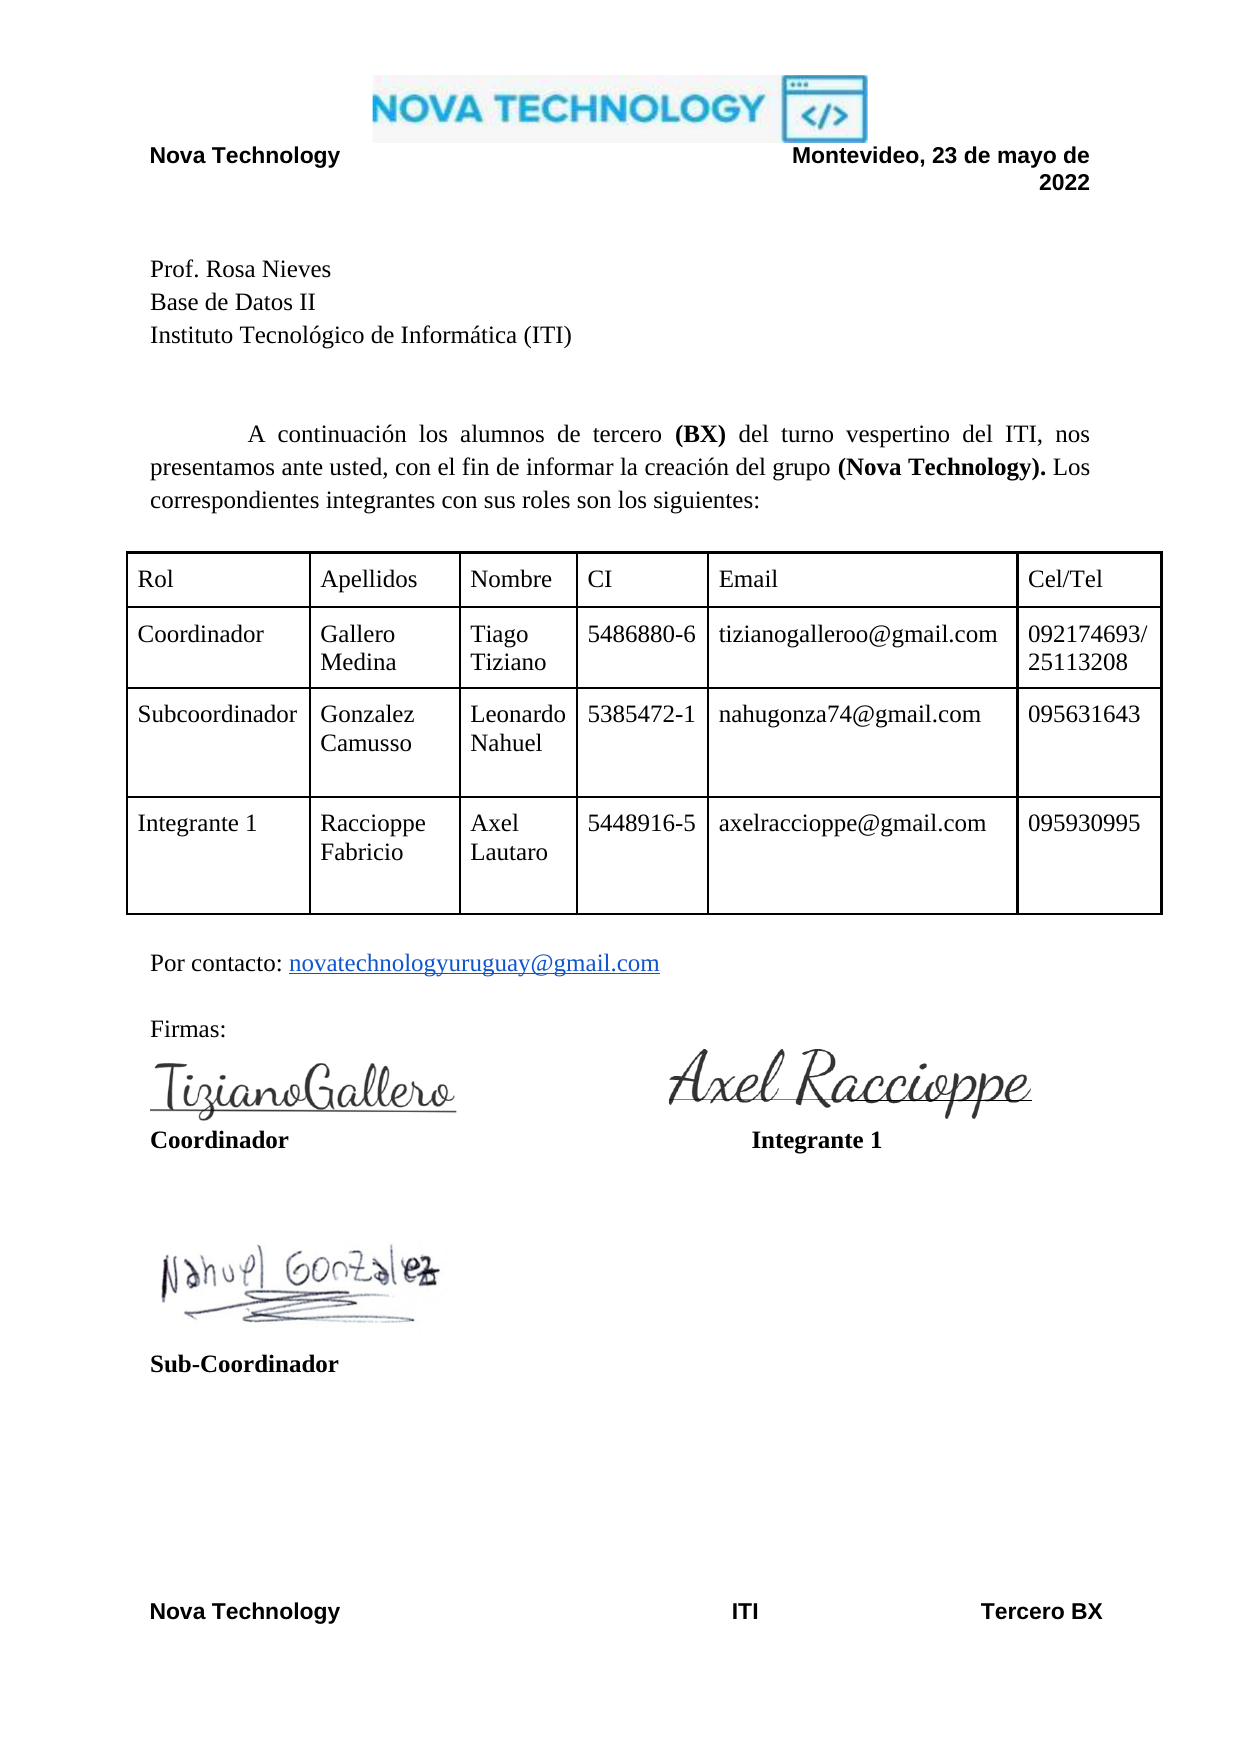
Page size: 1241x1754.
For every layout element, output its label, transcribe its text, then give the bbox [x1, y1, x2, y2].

text Instituto Tecnológico de Informática (ITI) [150, 320, 1090, 349]
table_header Rol [128, 554, 309, 606]
table_cell 5448916-5 [578, 798, 707, 912]
table_cell 5385472-1 [578, 689, 707, 796]
table_cell Integrante 1 [128, 798, 309, 912]
table_cell 095631643 [1019, 689, 1160, 796]
text Coordinador Integrante 1 [150, 1125, 1090, 1153]
table_header Email [709, 554, 1016, 606]
table_cell Gonzalez Camusso [311, 689, 459, 796]
table_header Nombre [461, 554, 576, 606]
picture [150, 1223, 452, 1346]
picture [668, 1046, 1033, 1121]
table_cell 5486880-6 [578, 608, 707, 687]
table_cell 092174693/25113208 [1019, 608, 1160, 687]
text Firmas: [150, 1014, 1090, 1042]
picture [372, 75, 868, 143]
table_cell Coordinador [128, 608, 309, 687]
text Base de Datos II [150, 287, 1090, 316]
text Por contacto: novatechnologyuruguay@gmail.com [150, 948, 1090, 976]
table_cell Gallero Medina [311, 608, 459, 687]
text Prof. Rosa Nieves [150, 254, 1090, 283]
table_header CI [578, 554, 707, 606]
table_cell tizianogalleroo@gmail.com [709, 608, 1016, 687]
table_cell 095930995 [1019, 798, 1160, 912]
table_header Apellidos [311, 554, 459, 606]
text A continuación los alumnos de tercero (BX) del turno vespertino del ITI, nos presentamos ante usted, con el fin de informar la creación del grupo (Nova Technology). Los correspondientes integrantes con sus roles son los siguientes: [150, 419, 1090, 514]
table_cell nahugonza74@gmail.com [709, 689, 1016, 796]
table_header Cel/Tel [1019, 554, 1160, 606]
table_cell axelraccioppe@gmail.com [709, 798, 1016, 912]
table_cell Tiago Tiziano [461, 608, 576, 687]
picture [150, 1048, 457, 1121]
table_cell Leonardo Nahuel [461, 689, 576, 796]
table_cell Axel Lautaro [461, 798, 576, 912]
table_cell Raccioppe Fabricio [311, 798, 459, 912]
table_cell Subcoordinador [128, 689, 309, 796]
text Sub-Coordinador [150, 1349, 1090, 1378]
